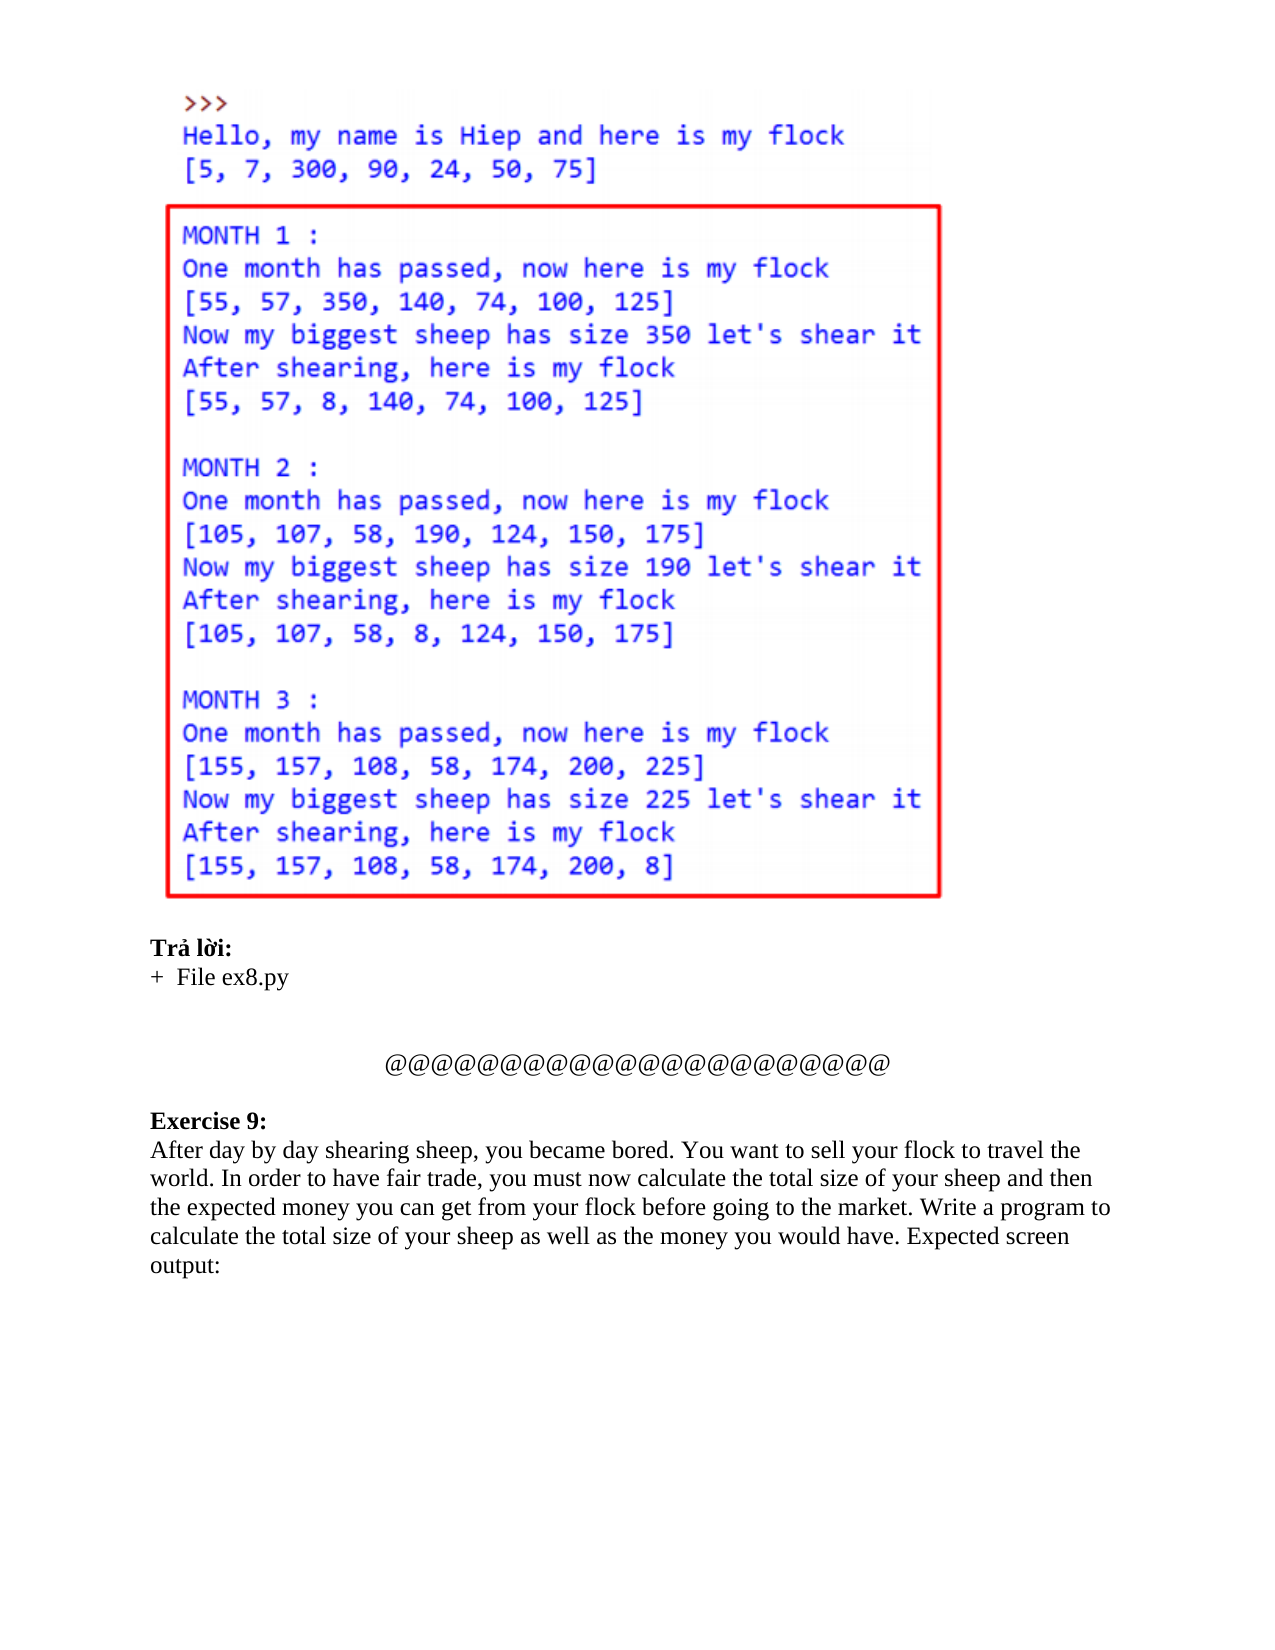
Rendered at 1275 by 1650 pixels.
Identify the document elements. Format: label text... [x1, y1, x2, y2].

text Trả lời: [150, 933, 1125, 962]
text @@@@@@@@@@@@@@@@@@@@@@ [150, 1048, 1125, 1077]
picture [150, 84, 952, 905]
text Exercise 9: [150, 1106, 1125, 1135]
text After day by day shearing sheep, you became bored. You want to sell your flock to travel the world. In order to have fair trade, you must now calculate the total size of your sheep and then the expected money you can get from your flock before going to the market. Write a program to calculate the total size of your sheep as well as the money you would have. Expected screen output: [150, 1135, 1125, 1278]
text + File ex8.py [150, 962, 1125, 991]
